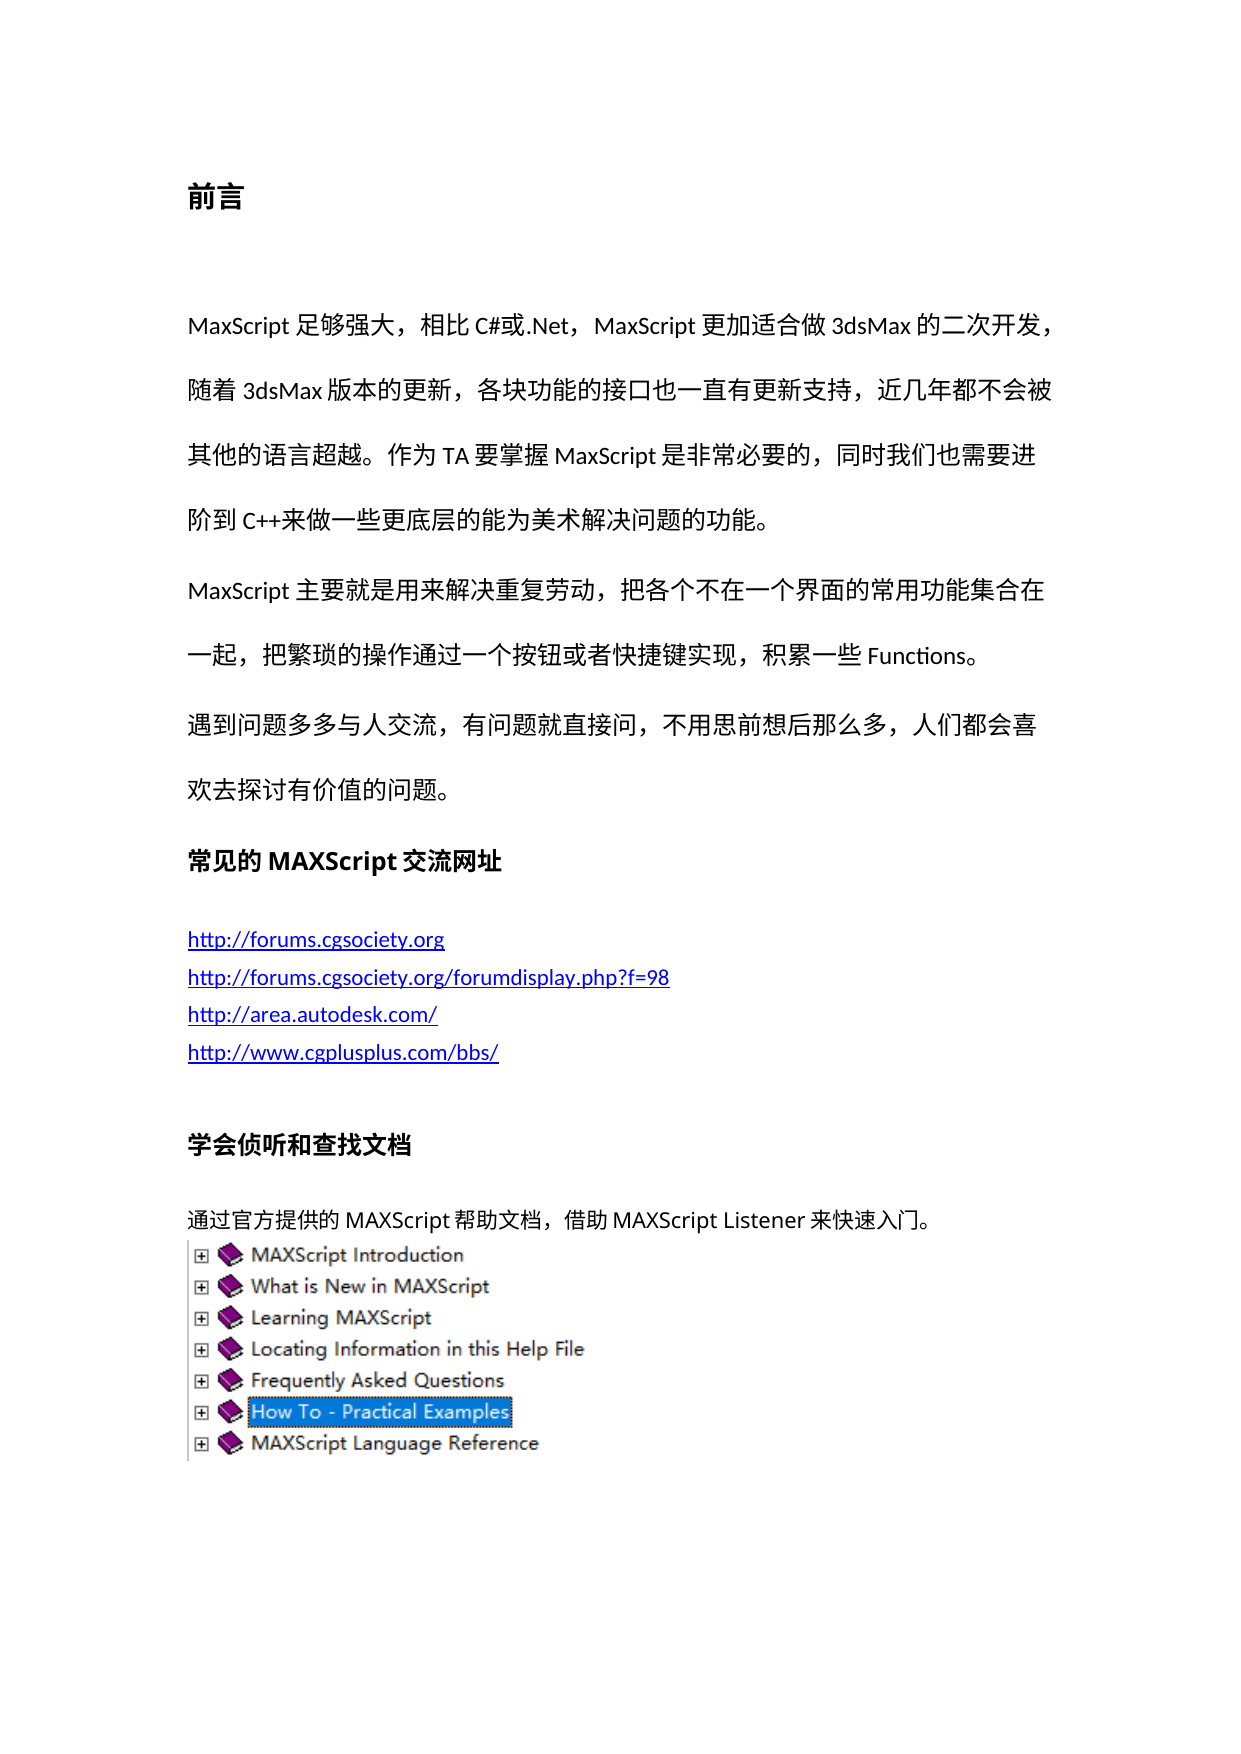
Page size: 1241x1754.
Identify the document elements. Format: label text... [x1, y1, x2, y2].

text http://forums.cgsociety.org [187, 923, 1053, 956]
text http://area.autodesk.com/ [187, 998, 1053, 1031]
text http://forums.cgsociety.org/forumdisplay.php?f=98 [187, 961, 1053, 993]
text http://www.cgplusplus.com/bbs/ [187, 1036, 1053, 1068]
text 遇到问题多多与人交流，有问题就直接问，不用思前想后那么多，人们都会喜欢去探讨有价值的问题。 [187, 691, 1053, 821]
subtitle 学会侦听和查找文档 [187, 1111, 1053, 1176]
picture [187, 1240, 591, 1461]
subtitle 前言 [187, 162, 1053, 227]
text MaxScript足够强大，相比C#或.Net，MaxScript更加适合做3dsMax的二次开发，随着3dsMax版本的更新，各块功能的接口也一直有更新支持，近几年都不会被其他的语言超越。作为TA要掌握MaxScript是非常必要的，同时我们也需要进阶到C++来做一些更底层的能为美术解决问题的功能。 [187, 291, 1053, 551]
text MaxScript主要就是用来解决重复劳动，把各个不在一个界面的常用功能集合在一起，把繁琐的操作通过一个按钮或者快捷键实现，积累一些Functions。 [187, 556, 1053, 686]
text 通过官方提供的MAXScript帮助文档，借助MAXScript Listener来快速入门。 [187, 1203, 1053, 1235]
subtitle 常见的MAXScript交流网址 [187, 827, 1053, 892]
